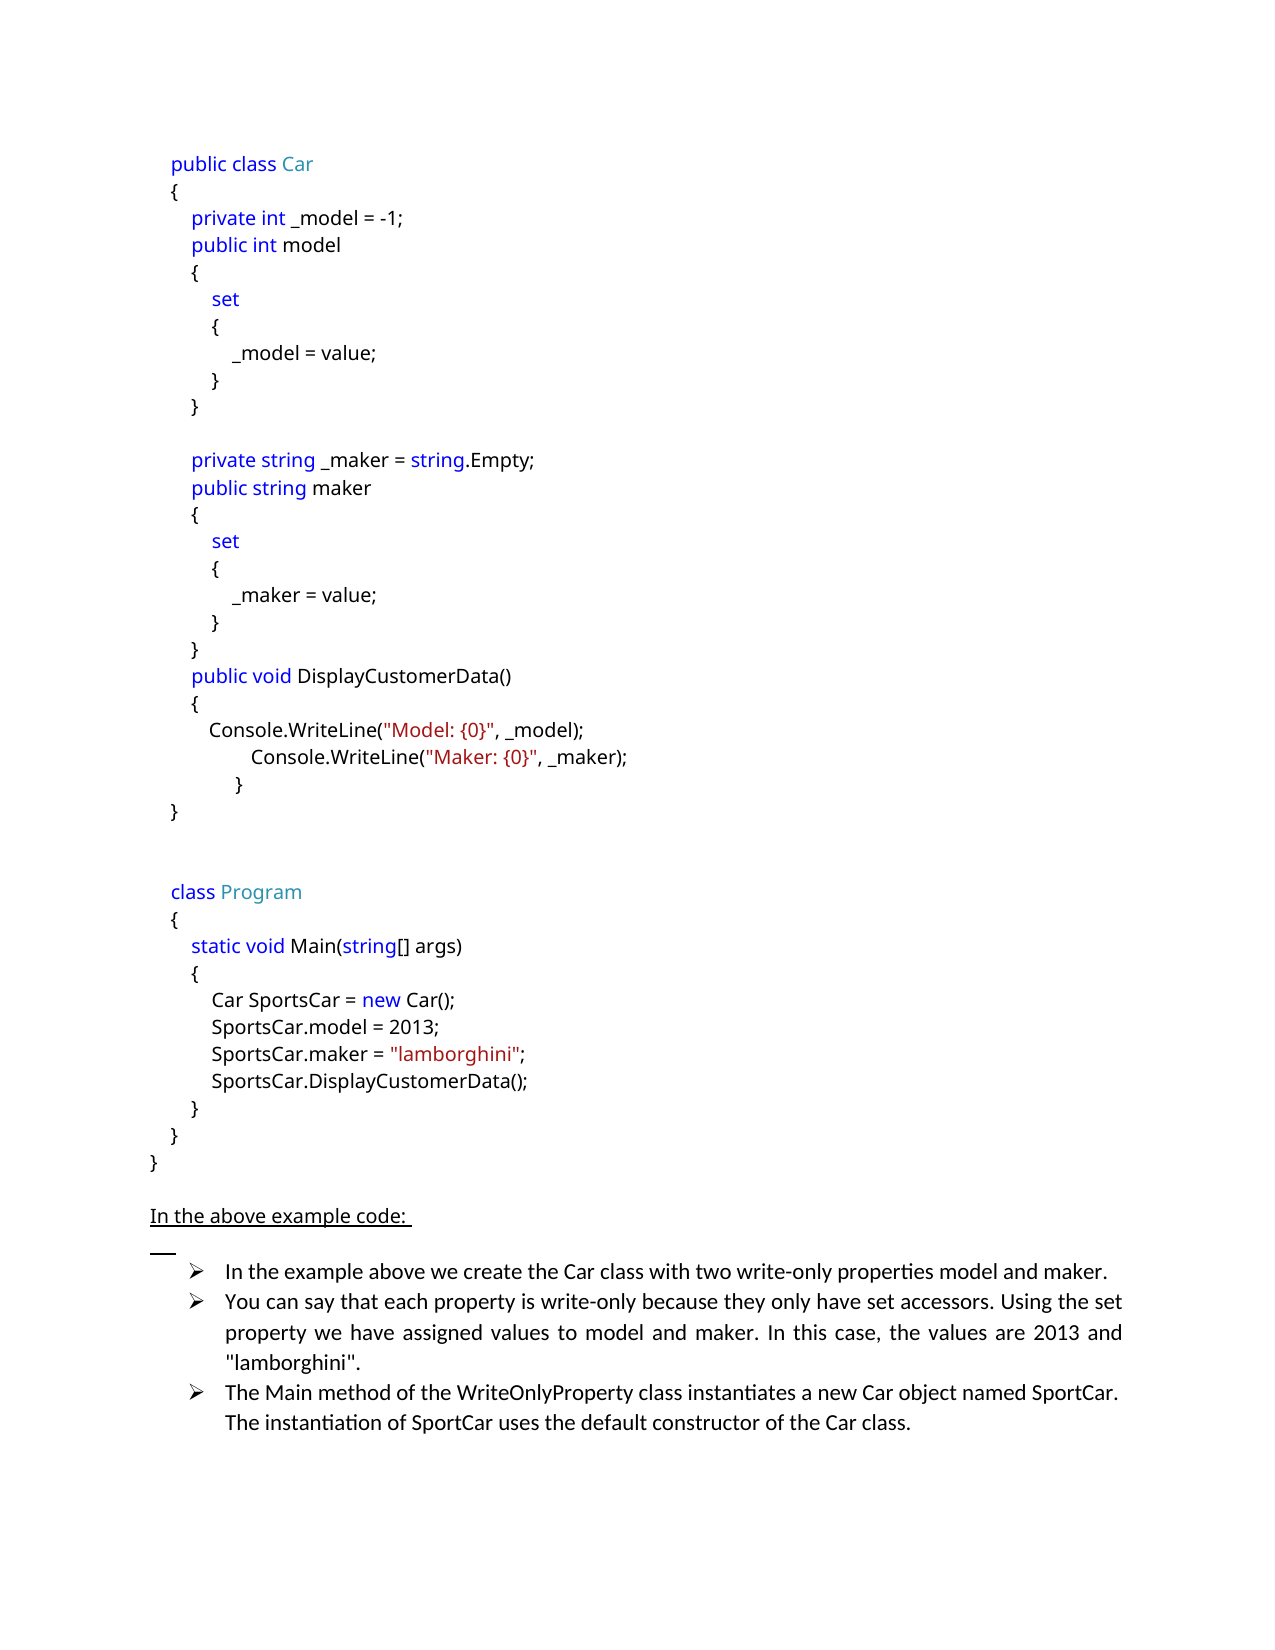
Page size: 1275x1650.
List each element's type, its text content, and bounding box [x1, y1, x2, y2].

text { [150, 312, 1125, 339]
text SportsCar.model = 2013; [150, 1013, 1125, 1040]
text { [150, 258, 1125, 285]
text _model = value; [150, 339, 1125, 366]
text Console.WriteLine("Maker: {0}", _maker); [225, 743, 1125, 771]
text set [150, 285, 1125, 312]
text } [150, 393, 1125, 420]
text set [150, 528, 1125, 555]
text private int _model = -1; [150, 204, 1125, 231]
text } [150, 366, 1125, 393]
text public void DisplayCustomerData() [150, 663, 1125, 689]
text } [150, 609, 1125, 636]
list You can say that each property is write-only because they only have set accessors. Using the set property we have assigned values to model and maker. In this case, the values are 2013 and "lamborghini". [187, 1287, 1125, 1376]
text { [150, 959, 1125, 986]
text public int model [150, 231, 1125, 258]
text } [150, 1148, 1125, 1175]
text public string maker [150, 474, 1125, 501]
text { [150, 177, 1125, 204]
text } [150, 797, 1125, 824]
text static void Main(string[] args) [150, 932, 1125, 959]
text In the above example code: [150, 1202, 1125, 1229]
text Car SportsCar = new Car(); [150, 986, 1125, 1013]
list The Main method of the WriteOnlyProperty class instantiates a new Car object named SportCar. The instantiation of SportCar uses the default constructor of the Car class. [187, 1378, 1125, 1436]
text { [150, 501, 1125, 528]
text public class Car [150, 150, 1125, 177]
text class Program [150, 878, 1125, 905]
list In the example above we create the Car class with two write-only properties model and maker. [187, 1257, 1125, 1285]
text } [225, 771, 1125, 797]
text } [150, 1121, 1125, 1148]
text { [150, 689, 1125, 717]
text } [150, 1094, 1125, 1121]
text { [150, 555, 1125, 582]
text } [150, 636, 1125, 663]
text SportsCar.DisplayCustomerData(); [150, 1067, 1125, 1094]
text Console.WriteLine("Model: {0}", _model); [150, 717, 1125, 743]
text { [150, 905, 1125, 932]
text SportsCar.maker = "lamborghini"; [150, 1040, 1125, 1067]
text private string _maker = string.Empty; [150, 447, 1125, 474]
text _maker = value; [150, 582, 1125, 609]
